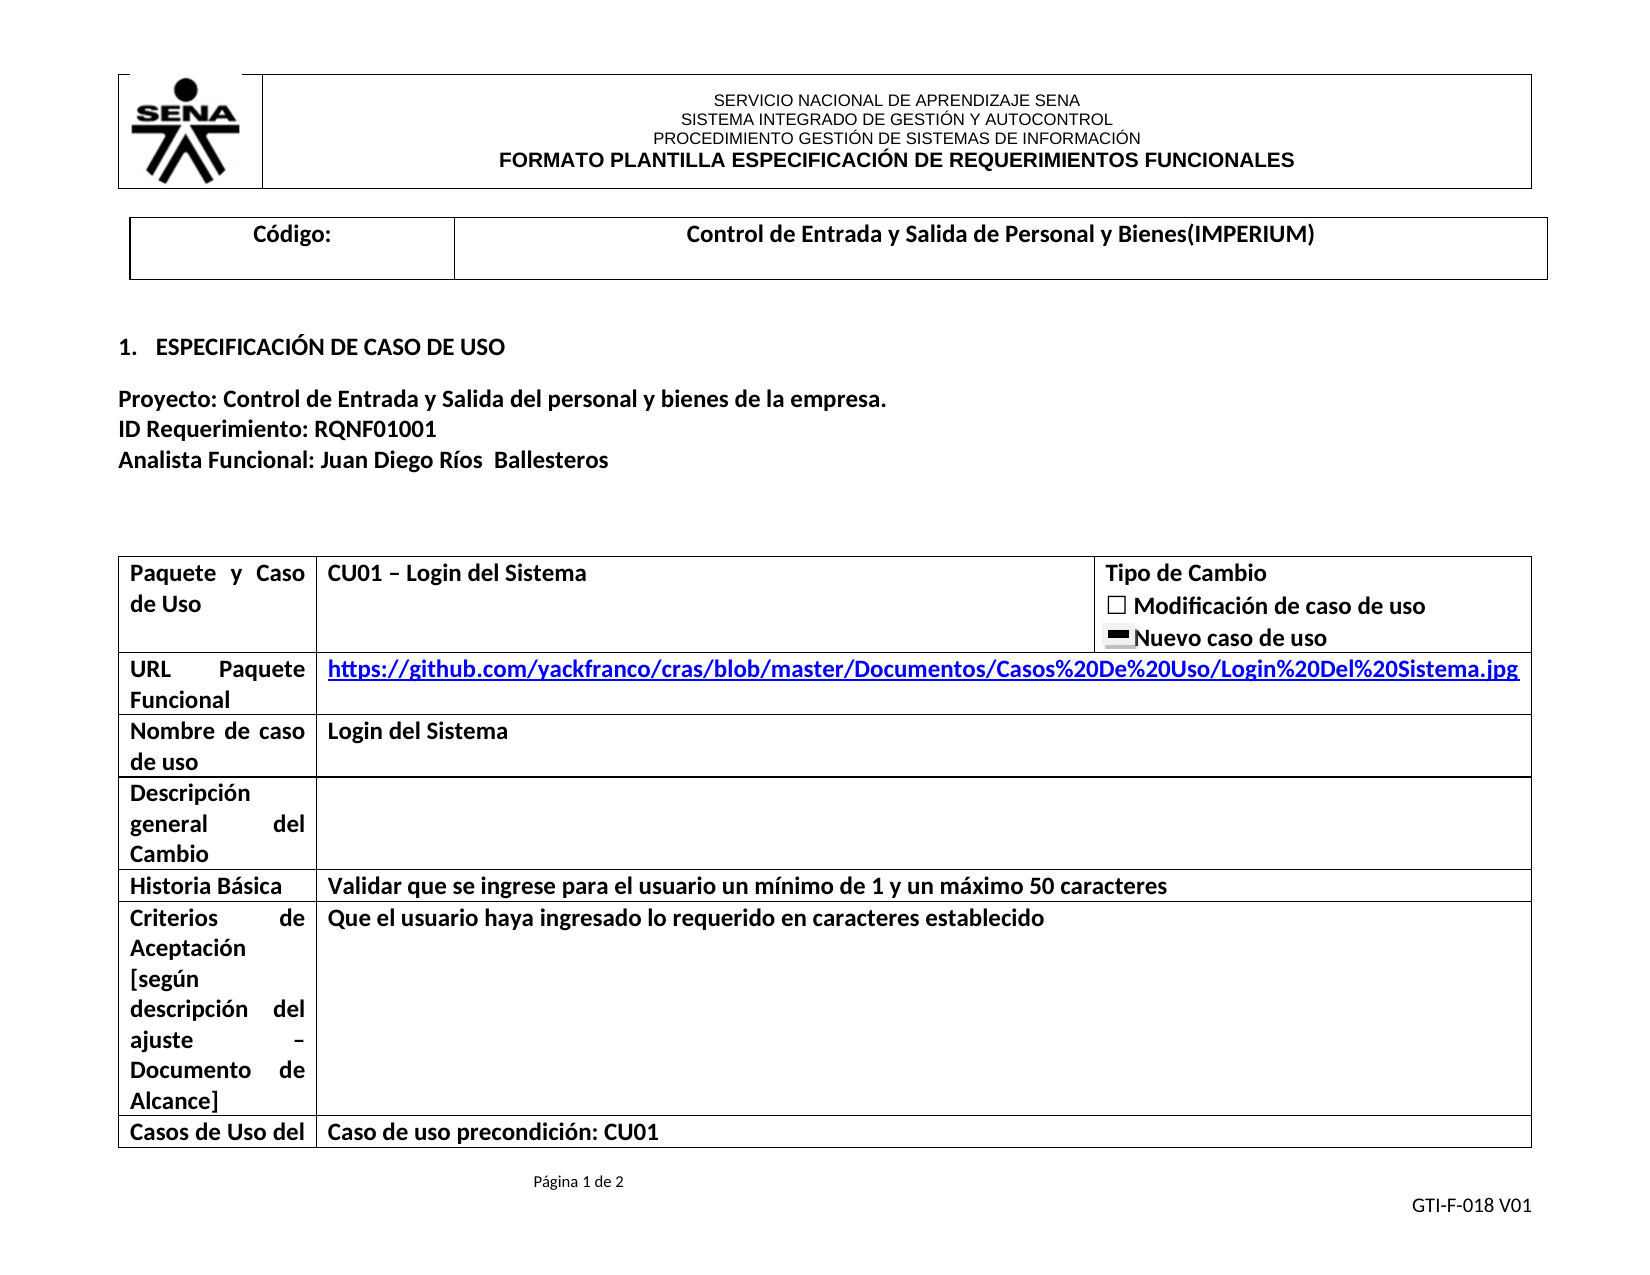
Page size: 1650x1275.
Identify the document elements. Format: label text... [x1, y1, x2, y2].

table_cell Descripción general del Cambio [119, 778, 316, 869]
table_header Código: [131, 218, 454, 279]
table_cell Validar que se ingrese para el usuario un mínimo de 1 y un máximo 50 caracteres [317, 870, 1531, 901]
picture [129, 74, 242, 188]
table_cell Historia Básica [119, 870, 316, 901]
table_cell Nombre de caso de uso [119, 715, 316, 776]
table_header Tipo de Cambio Modificación de caso de uso Nuevo caso de uso [1095, 557, 1531, 652]
text Analista Funcional: Juan Diego Ríos Ballesteros [118, 444, 1532, 474]
list ESPECIFICACIÓN DE CASO DE USO [118, 331, 1532, 362]
table_cell Que el usuario haya ingresado lo requerido en caracteres establecido [317, 902, 1531, 1115]
table_cell https://github.com/yackfranco/cras/blob/master/Documentos/Casos%20De%20Uso/Login%20Del%20Sistema.jpg [317, 653, 1531, 714]
table_cell URL Paquete Funcional [119, 653, 316, 714]
table_header Paquete y Caso de Uso [119, 557, 316, 652]
table_cell [317, 778, 1531, 869]
table_cell Criterios de Aceptación [según descripción del ajuste – Documento de Alcance] [119, 902, 316, 1115]
table_header CU01 – Login del Sistema [317, 557, 1094, 652]
text ID Requerimiento: RQNF01001 [118, 413, 1532, 444]
text Proyecto: Control de Entrada y Salida del personal y bienes de la empresa. [118, 383, 1532, 413]
table_cell Login del Sistema [317, 715, 1531, 776]
table_header Control de Entrada y Salida de Personal y Bienes(IMPERIUM) [455, 218, 1547, 279]
table_cell Casos de Uso del Flujo [119, 1116, 316, 1147]
table_cell Caso de uso precondición: CU01 Caso de uso pos condición: CU02 [317, 1116, 1531, 1147]
